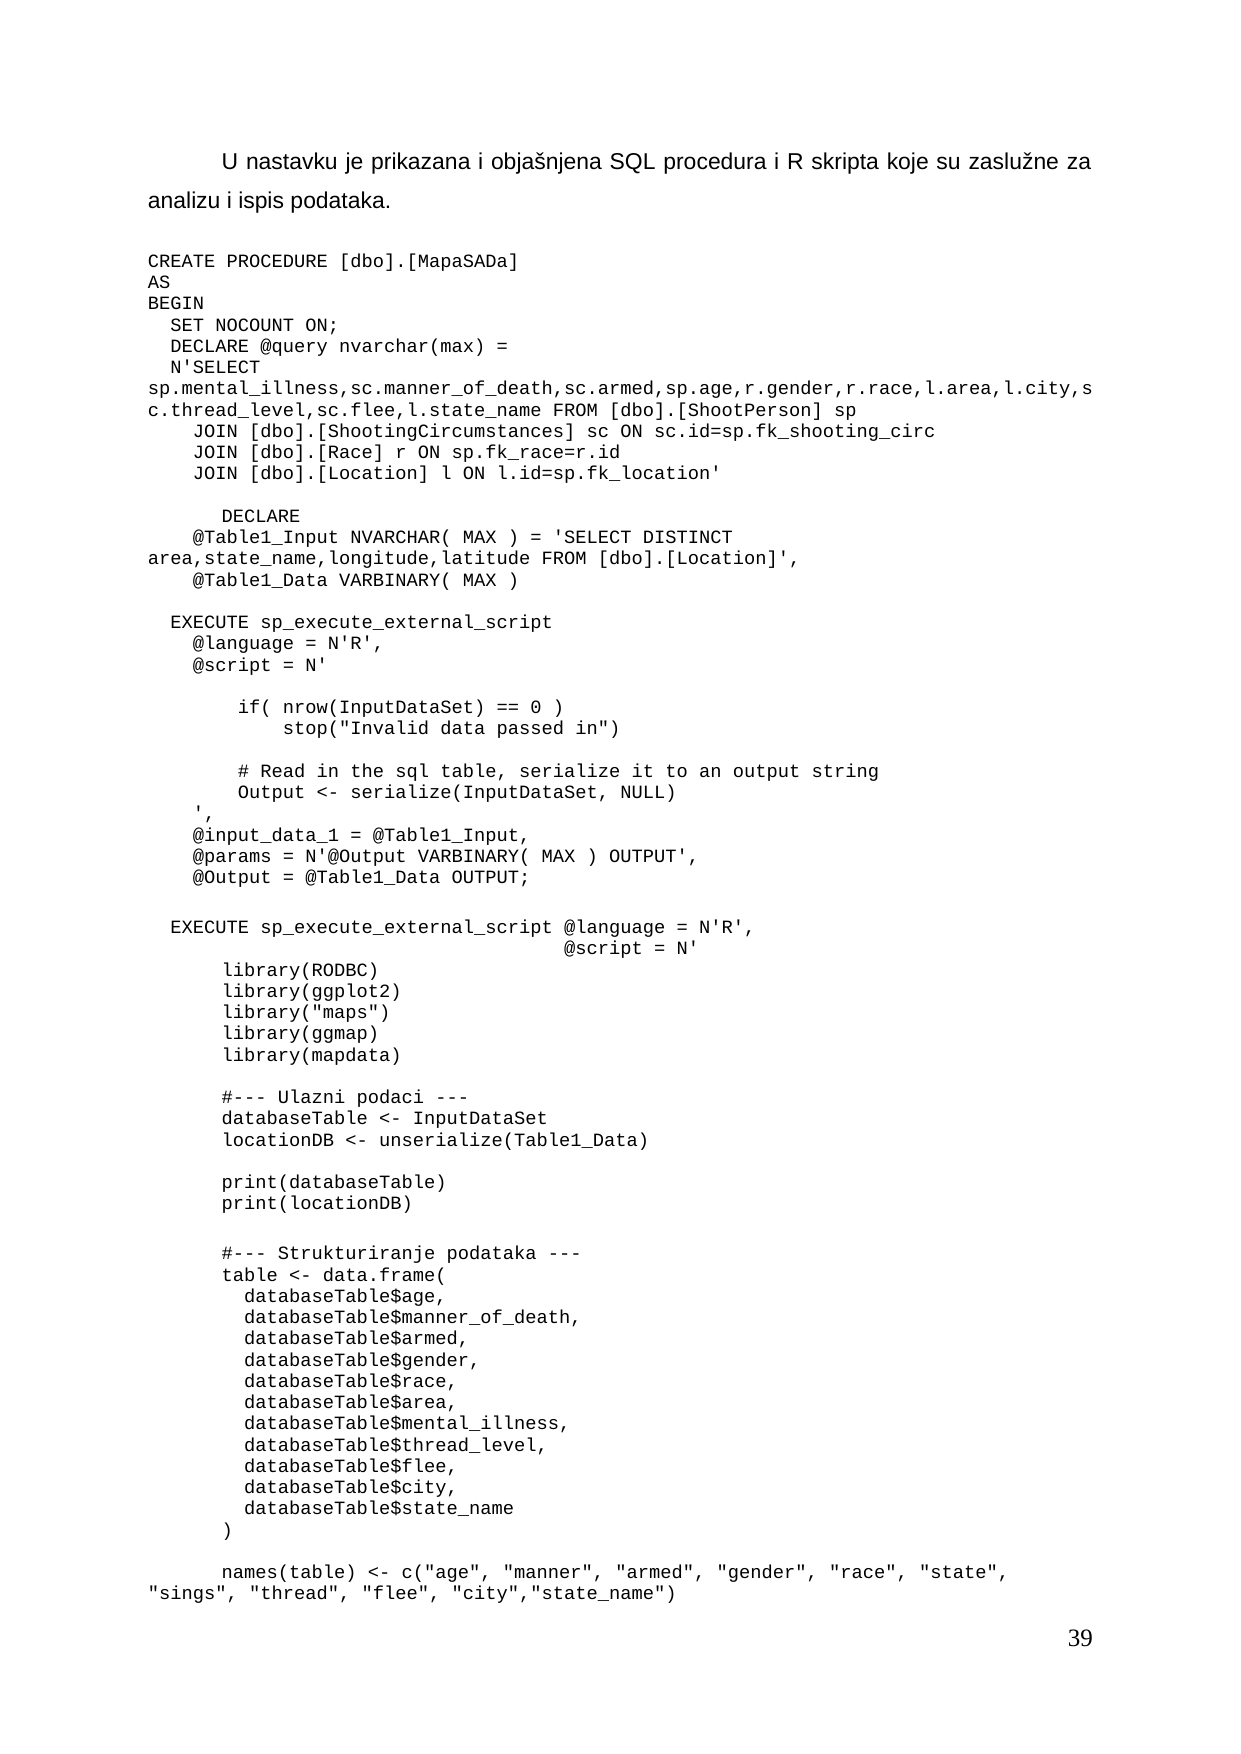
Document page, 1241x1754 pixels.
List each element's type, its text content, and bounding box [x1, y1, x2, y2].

text @script = N' [148, 655, 1093, 677]
text CREATE PROCEDURE [dbo].[MapaSADa] [148, 252, 1093, 273]
text SET NOCOUNT ON; [148, 315, 1093, 337]
text #--- Ulazni podaci --- [148, 1088, 1093, 1109]
text databaseTable$race, [148, 1372, 1093, 1393]
text library(ggplot2) [148, 982, 1093, 1003]
text DECLARE @query nvarchar(max) = [148, 337, 1093, 358]
text JOIN [dbo].[Race] r ON sp.fk_race=r.id [148, 443, 1093, 464]
text @Table1_Data VARBINARY( MAX ) [148, 570, 1093, 592]
text DECLARE [148, 507, 1093, 528]
text library(ggmap) [148, 1024, 1093, 1045]
text names(table) <- c("age", "manner", "armed", "gender", "race", "state", "sings", "thread", "flee", "city","state_name") [148, 1563, 1093, 1605]
text N'SELECT sp.mental_illness,sc.manner_of_death,sc.armed,sp.age,r.gender,r.race,l.area,l.city,sc.thread_level,sc.flee,l.state_name FROM [dbo].[ShootPerson] sp [148, 358, 1093, 422]
text JOIN [dbo].[Location] l ON l.id=sp.fk_location' [148, 464, 1093, 485]
text EXECUTE sp_execute_external_script @language = N'R', [148, 918, 1093, 939]
text print(locationDB) [148, 1194, 1093, 1215]
text databaseTable$mental_illness, [148, 1414, 1093, 1435]
text library(mapdata) [148, 1045, 1093, 1067]
text if( nrow(InputDataSet) == 0 ) [148, 698, 1093, 719]
text @script = N' [148, 939, 1093, 960]
text databaseTable$age, [148, 1287, 1093, 1308]
text databaseTable$state_name [148, 1499, 1093, 1520]
text #--- Strukturiranje podataka --- [148, 1244, 1093, 1265]
text databaseTable$gender, [148, 1350, 1093, 1372]
text databaseTable <- InputDataSet [148, 1109, 1093, 1130]
text AS [148, 273, 1093, 294]
text databaseTable$thread_level, [148, 1435, 1093, 1457]
text databaseTable$city, [148, 1478, 1093, 1499]
text @Table1_Input NVARCHAR( MAX ) = 'SELECT DISTINCT area,state_name,longitude,latitude FROM [dbo].[Location]', [148, 528, 1093, 570]
text ) [148, 1520, 1093, 1542]
text BEGIN [148, 294, 1093, 315]
text U nastavku je prikazana i objašnjena SQL procedura i R skripta koje su zaslužne za analizu i ispis podataka. [148, 148, 1093, 213]
text JOIN [dbo].[ShootingCircumstances] sc ON sc.id=sp.fk_shooting_circ [148, 422, 1093, 443]
text Output <- serialize(InputDataSet, NULL) [148, 783, 1093, 804]
text library(RODBC) [148, 960, 1093, 982]
text @input_data_1 = @Table1_Input, [148, 825, 1093, 847]
text databaseTable$manner_of_death, [148, 1308, 1093, 1329]
text ', [148, 804, 1093, 825]
text databaseTable$flee, [148, 1457, 1093, 1478]
text databaseTable$armed, [148, 1329, 1093, 1350]
text @Output = @Table1_Data OUTPUT; [148, 868, 1093, 889]
text locationDB <- unserialize(Table1_Data) [148, 1130, 1093, 1152]
text @language = N'R', [148, 634, 1093, 655]
text # Read in the sql table, serialize it to an output string [148, 762, 1093, 783]
text print(databaseTable) [148, 1173, 1093, 1194]
text stop("Invalid data passed in") [148, 719, 1093, 740]
text databaseTable$area, [148, 1393, 1093, 1414]
text library("maps") [148, 1003, 1093, 1024]
text @params = N'@Output VARBINARY( MAX ) OUTPUT', [148, 847, 1093, 868]
text table <- data.frame( [148, 1265, 1093, 1287]
text EXECUTE sp_execute_external_script [148, 613, 1093, 634]
